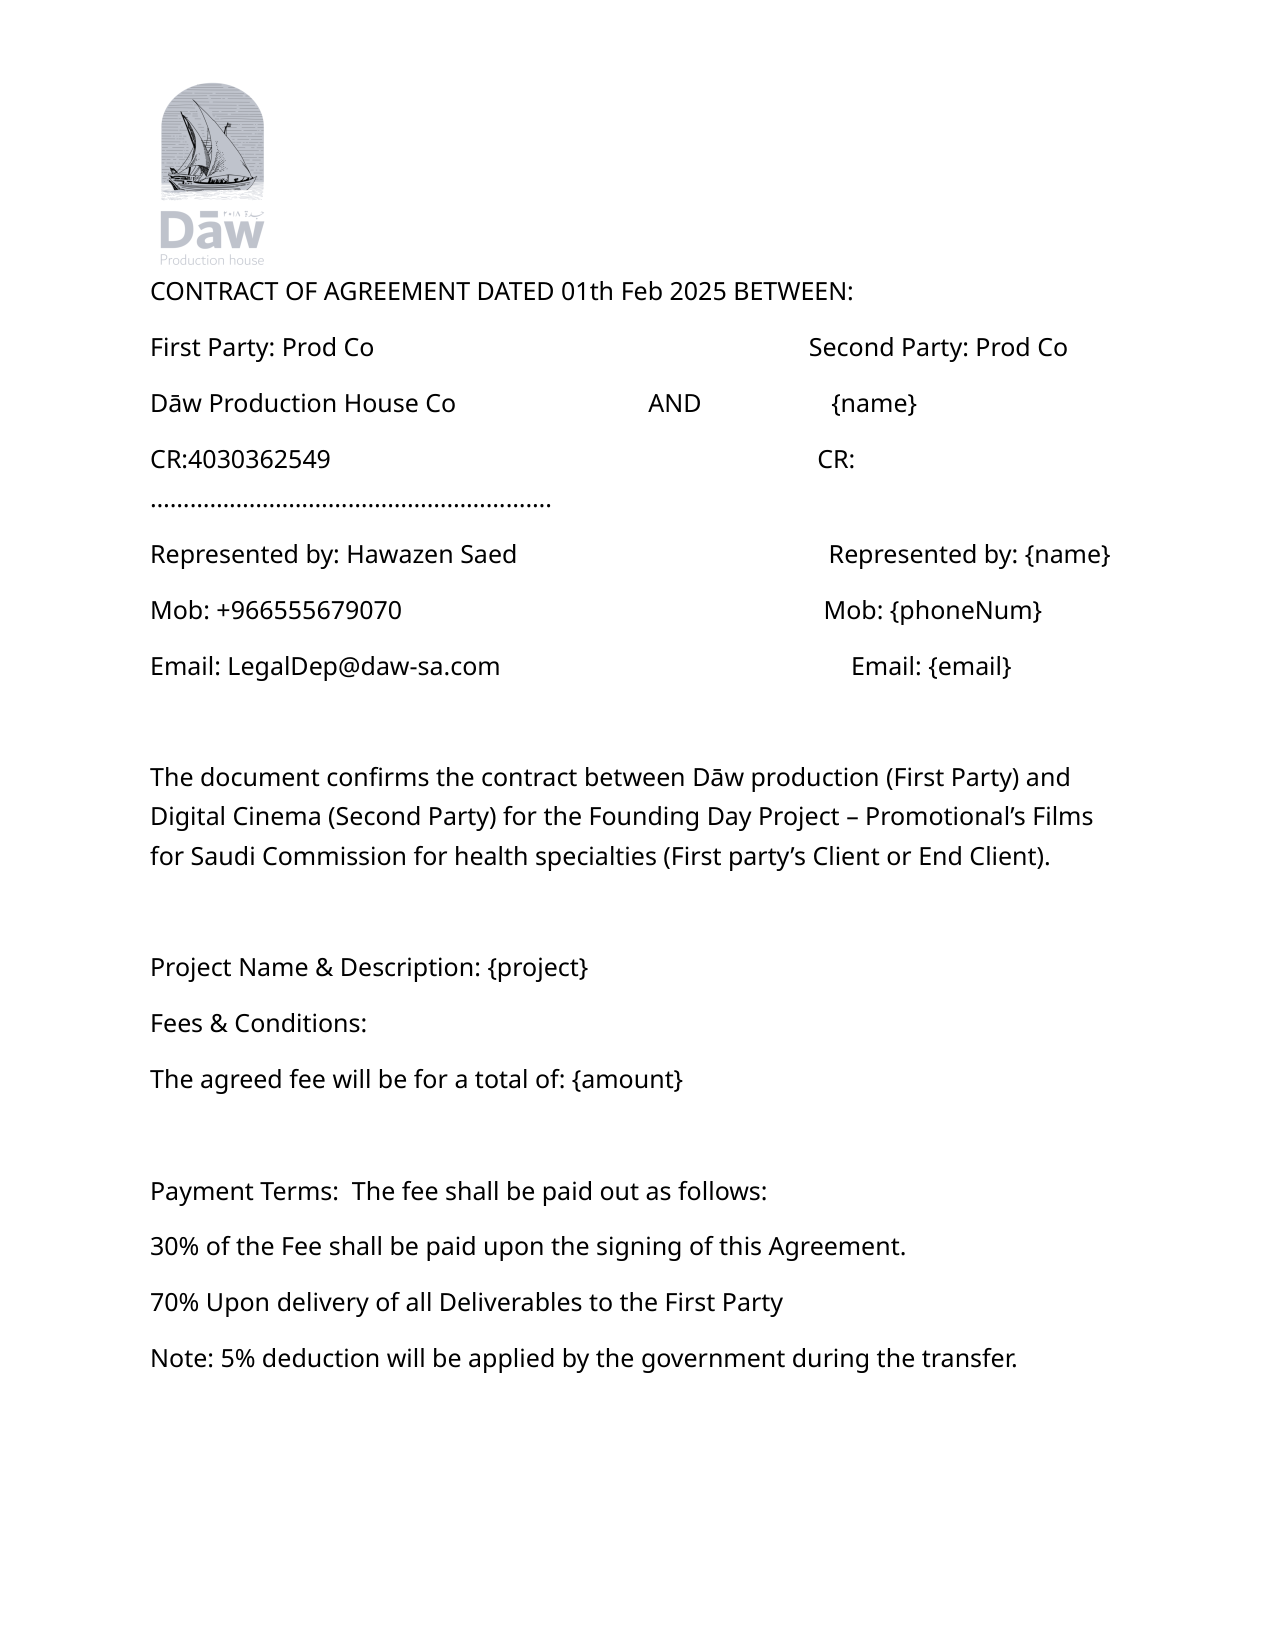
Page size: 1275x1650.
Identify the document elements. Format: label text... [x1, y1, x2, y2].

text CONTRACT OF AGREEMENT DATED 01th Feb 2025 BETWEEN: [150, 274, 1125, 308]
text First Party: Prod Co Second Party: Prod Co [150, 330, 1125, 364]
text 30% of the Fee shall be paid upon the signing of this Agreement. [150, 1229, 1125, 1263]
text The document confirms the contract between Dāw production (First Party) and Digital Cinema (Second Party) for the Founding Day Project – Promotional’s Films for Saudi Commission for health specialties (First party’s Client or End Client). [150, 760, 1125, 872]
text The agreed fee will be for a total of: {amount} [150, 1062, 1125, 1096]
text Email: LegalDep@daw-sa.com Email: {email} [150, 648, 1125, 682]
text Note: 5% deduction will be applied by the government during the transfer. [150, 1341, 1125, 1375]
text 70% Upon delivery of all Deliverables to the First Party [150, 1285, 1125, 1319]
text Dāw Production House Co AND {name} [150, 386, 1125, 420]
text CR:4030362549 CR: ……………………………………………………. [150, 442, 1125, 515]
text Payment Terms: The fee shall be paid out as follows: [150, 1173, 1125, 1207]
text Mob: +966555679070 Mob: {phoneNum} [150, 592, 1125, 626]
text Fees & Conditions: [150, 1006, 1125, 1040]
text Represented by: Hawazen Saed Represented by: {name} [150, 537, 1125, 571]
text Project Name & Description: {project} [150, 950, 1125, 984]
